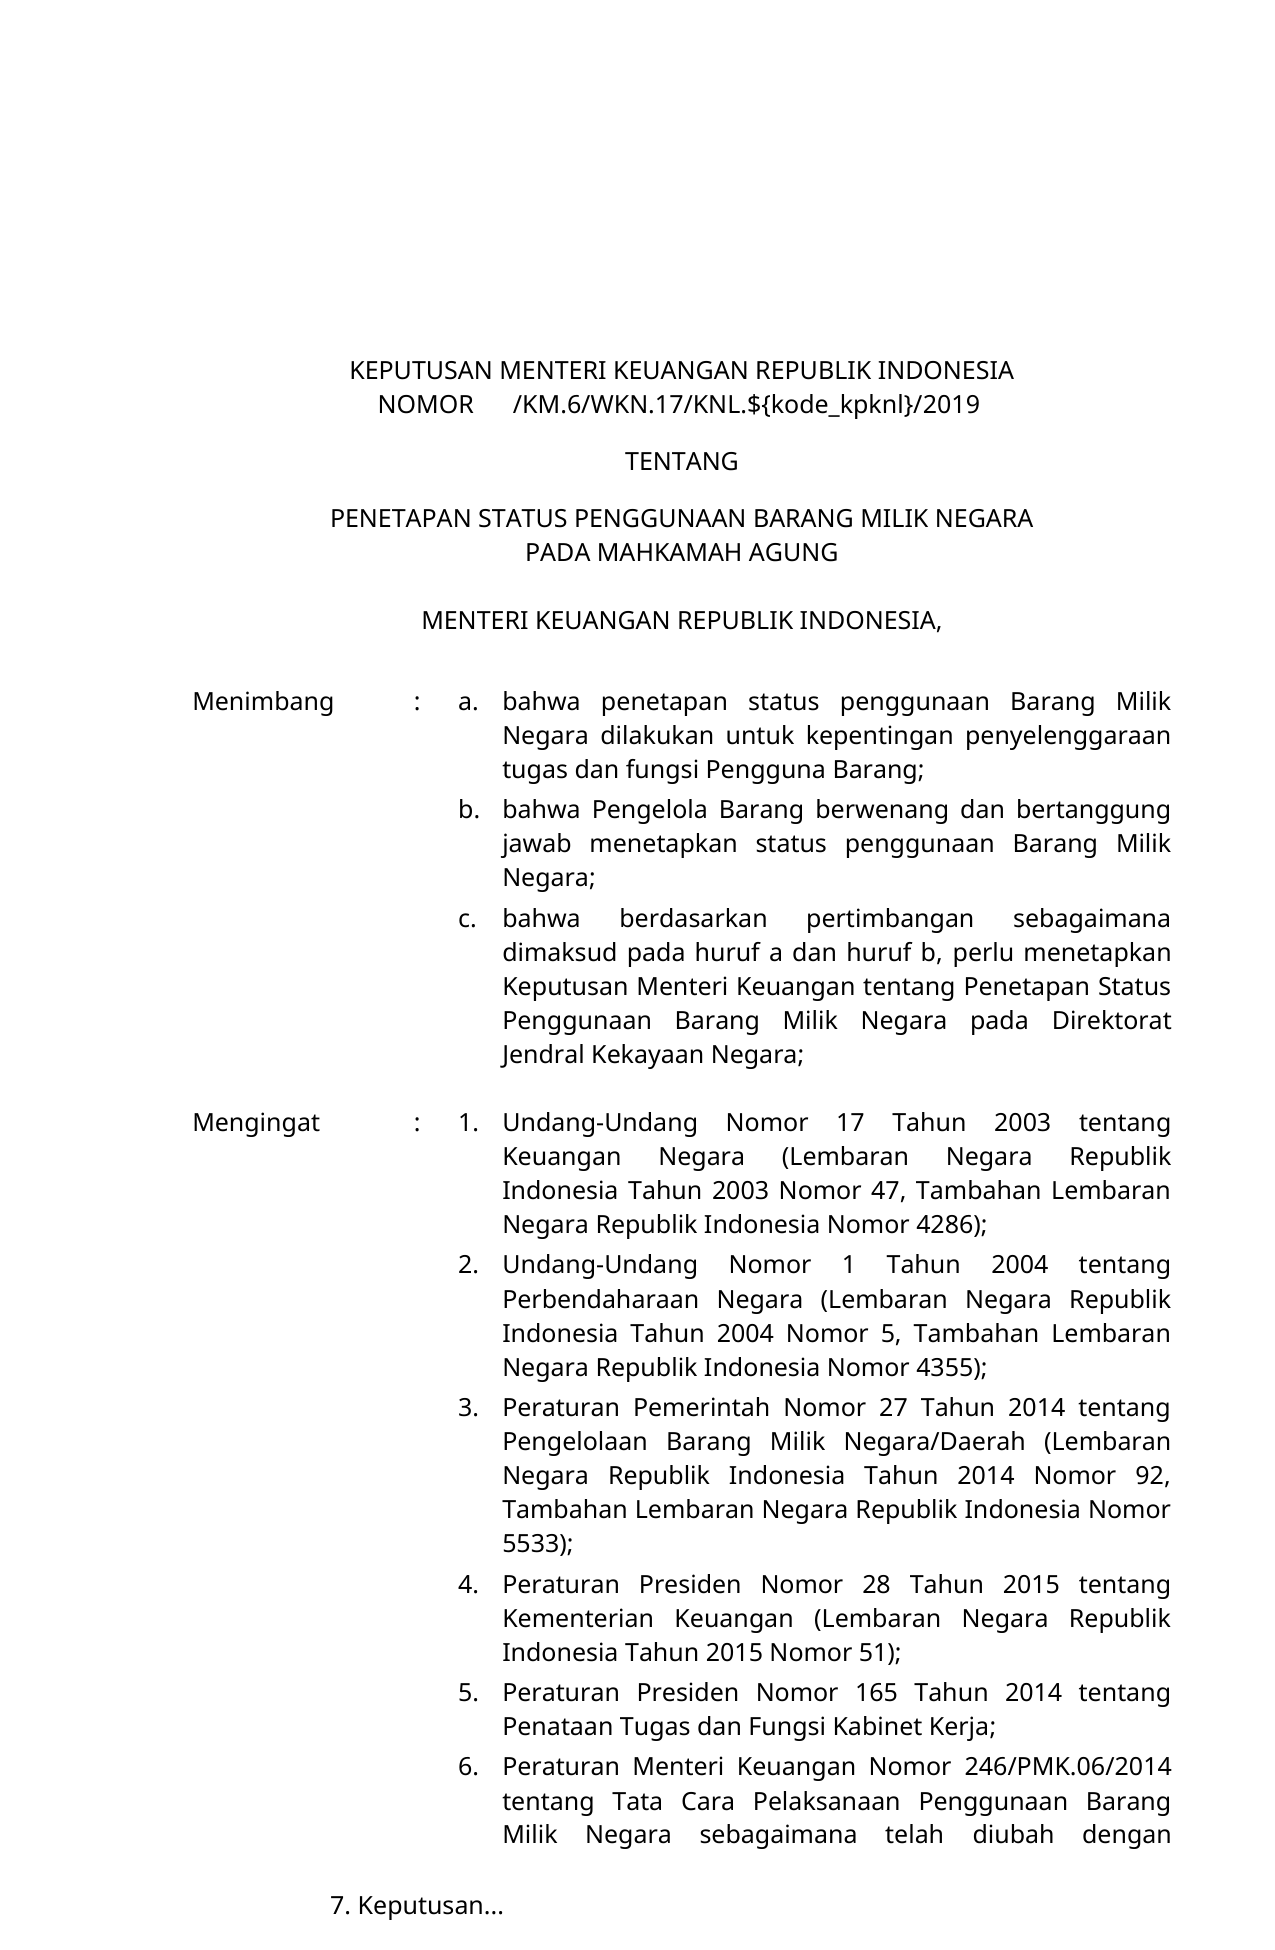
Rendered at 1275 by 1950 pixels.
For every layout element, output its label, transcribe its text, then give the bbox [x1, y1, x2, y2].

text KEPUTUSAN MENTERI KEUANGAN REPUBLIK INDONESIA [192, 353, 1172, 387]
text 3. Peraturan Pemerintah Nomor 27 Tahun 2014 tentang Pengelolaan Barang Milik Negara/Daerah (Lembaran Negara Republik Indonesia Tahun 2014 Nomor 92, Tambahan Lembaran Negara Republik Indonesia Nomor 5533); [192, 1390, 1172, 1560]
text TENTANG [192, 444, 1172, 478]
text b. bahwa Pengelola Barang berwenang dan bertanggung jawab menetapkan status penggunaan Barang Milik Negara; [192, 792, 1172, 894]
text 2. Undang-Undang Nomor 1 Tahun 2004 tentang Perbendaharaan Negara (Lembaran Negara Republik Indonesia Tahun 2004 Nomor 5, Tambahan Lembaran Negara Republik Indonesia Nomor 4355); [192, 1247, 1172, 1383]
text 4. Peraturan Presiden Nomor 28 Tahun 2015 tentang Kementerian Keuangan (Lembaran Negara Republik Indonesia Tahun 2015 Nomor 51); [192, 1566, 1172, 1668]
text NOMOR /KM.6/WKN.17/KNL.${kode_kpknl}/2019 [192, 387, 1172, 421]
text PADA MAHKAMAH AGUNG [192, 535, 1172, 569]
text Mengingat : 1. Undang-Undang Nomor 17 Tahun 2003 tentang Keuangan Negara (Lembaran Negara Republik Indonesia Tahun 2003 Nomor 47, Tambahan Lembaran Negara Republik Indonesia Nomor 4286); [192, 1105, 1172, 1241]
text 5. Peraturan Presiden Nomor 165 Tahun 2014 tentang Penataan Tugas dan Fungsi Kabinet Kerja; [192, 1675, 1172, 1743]
text MENTERI KEUANGAN REPUBLIK INDONESIA, [192, 603, 1172, 637]
text Menimbang : a. bahwa penetapan status penggunaan Barang Milik Negara dilakukan untuk kepentingan penyelenggaraan tugas dan fungsi Pengguna Barang; [192, 683, 1172, 786]
text PENETAPAN STATUS PENGGUNAAN BARANG MILIK NEGARA [192, 501, 1172, 535]
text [458, 1749, 1172, 1851]
text c. bahwa berdasarkan pertimbangan sebagaimana dimaksud pada huruf a dan huruf b, perlu menetapkan Keputusan Menteri Keuangan tentang Penetapan Status Penggunaan Barang Milik Negara pada Direktorat Jendral Kekayaan Negara; [192, 900, 1172, 1071]
